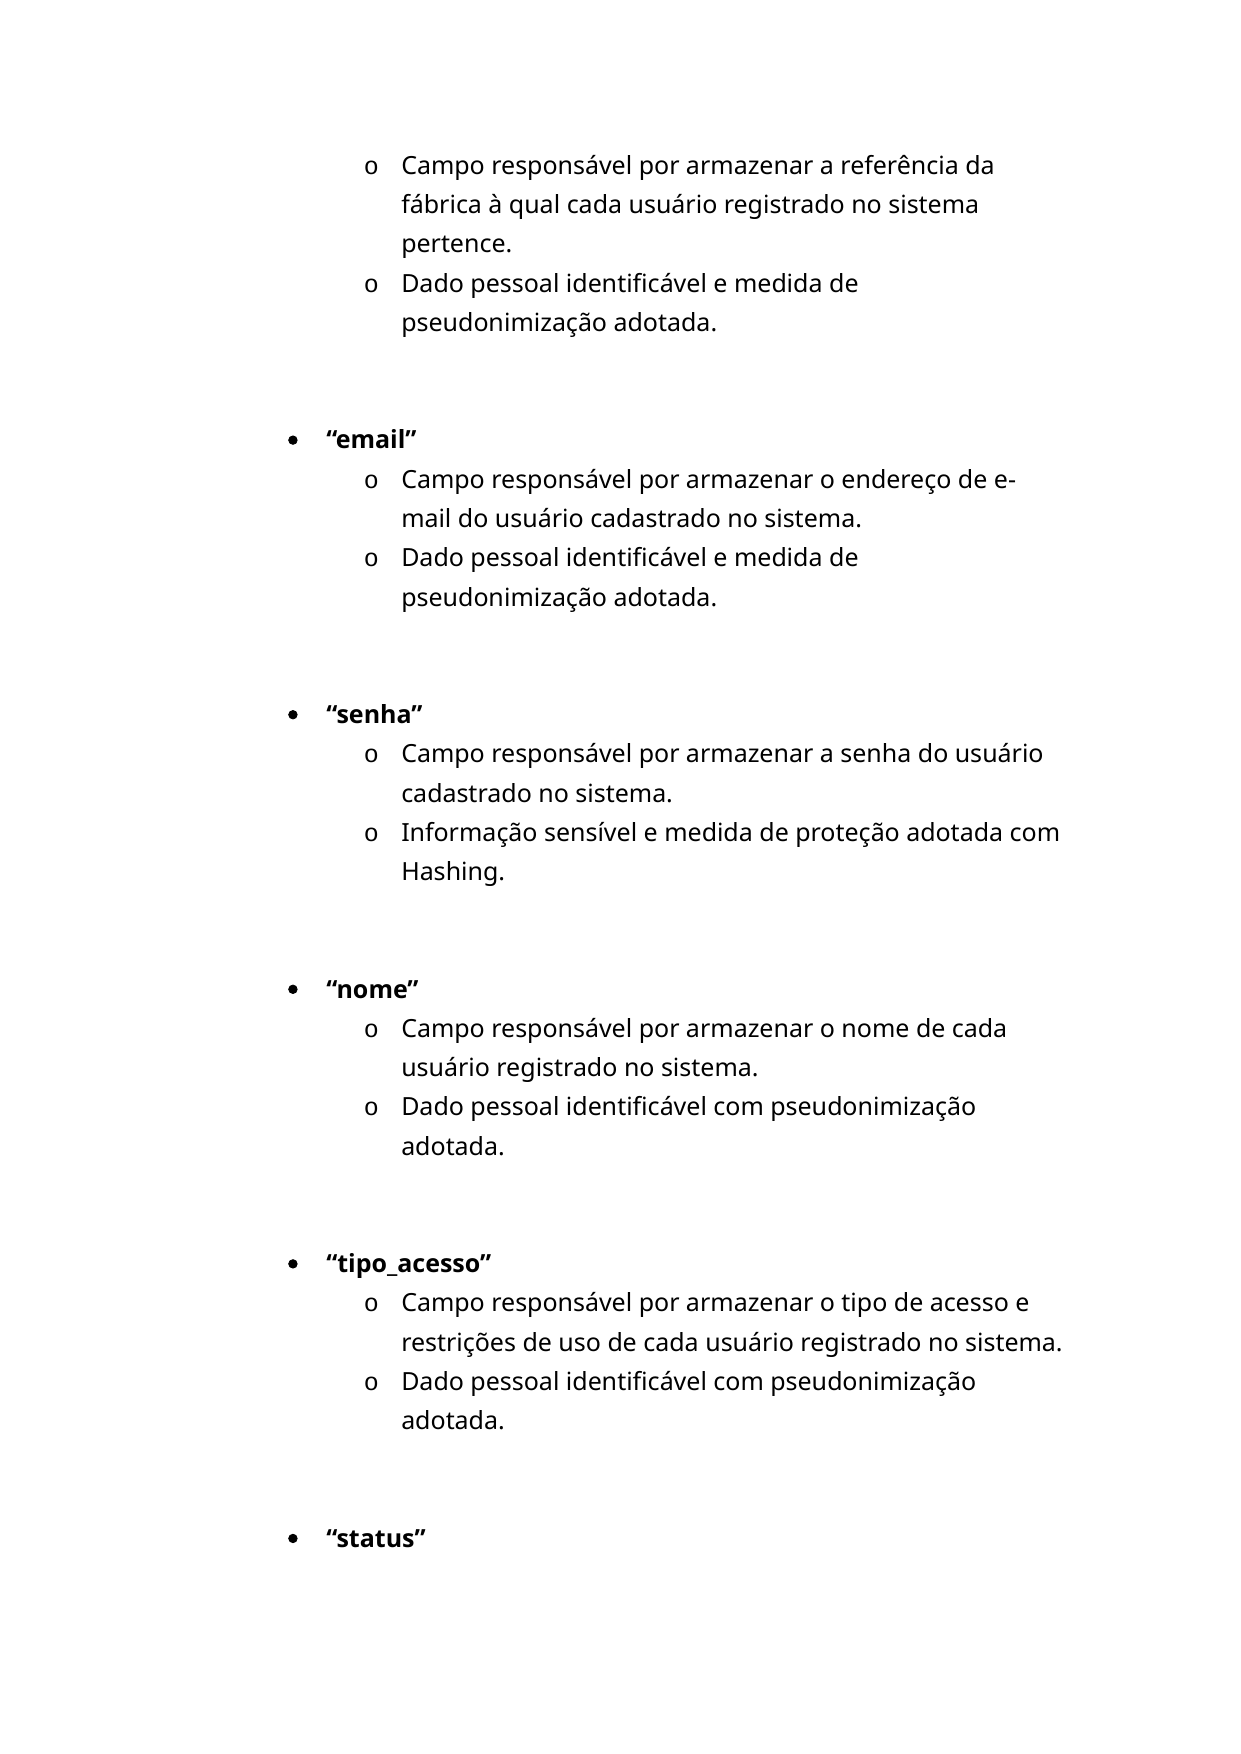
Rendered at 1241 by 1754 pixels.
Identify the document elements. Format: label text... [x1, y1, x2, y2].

list Dado pessoal identificável com pseudonimização adotada. [363, 1364, 1063, 1437]
list “senha” [288, 697, 1063, 731]
list Informação sensível e medida de proteção adotada com Hashing. [363, 814, 1063, 888]
list Campo responsável por armazenar a referência da fábrica à qual cada usuário registrado no sistema pertence. [363, 148, 1063, 260]
list “tipo_acesso” [288, 1246, 1063, 1280]
list Campo responsável por armazenar o tipo de acesso e restrições de uso de cada usuário registrado no sistema. [363, 1285, 1063, 1358]
list Campo responsável por armazenar o nome de cada usuário registrado no sistema. [363, 1011, 1063, 1084]
list Dado pessoal identificável e medida de pseudonimização adotada. [363, 540, 1063, 613]
list “status” [288, 1521, 1063, 1554]
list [363, 265, 1063, 339]
list Campo responsável por armazenar o endereço de e-mail do usuário cadastrado no sistema. [363, 461, 1063, 535]
list “email” [288, 422, 1063, 456]
list “nome” [288, 971, 1063, 1005]
list Campo responsável por armazenar a senha do usuário cadastrado no sistema. [363, 736, 1063, 809]
list Dado pessoal identificável com pseudonimização adotada. [363, 1089, 1063, 1162]
